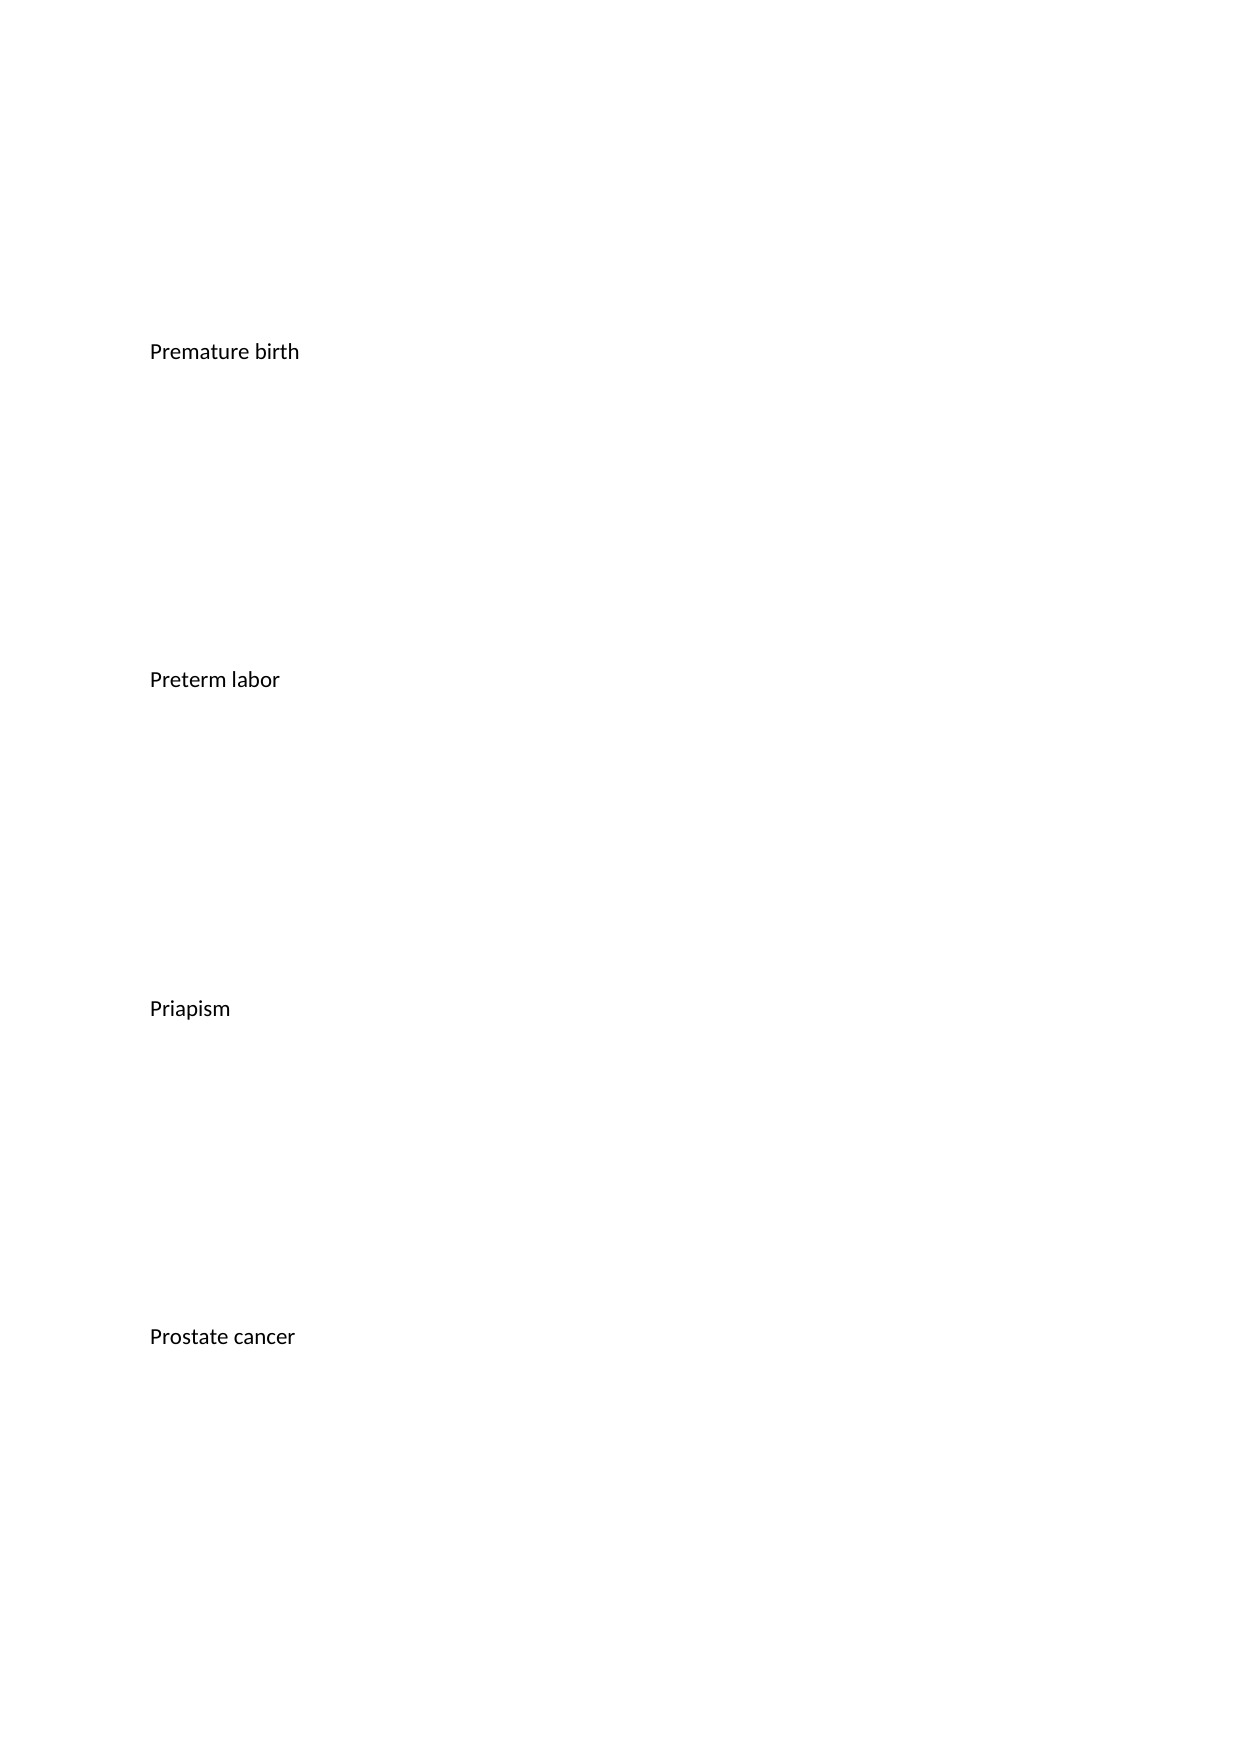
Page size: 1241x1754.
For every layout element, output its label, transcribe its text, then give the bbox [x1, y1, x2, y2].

text Premature birth [150, 337, 1090, 366]
text Prostate cancer [150, 1322, 1090, 1350]
text Preterm labor [150, 666, 1090, 694]
text Priapism [150, 994, 1090, 1022]
